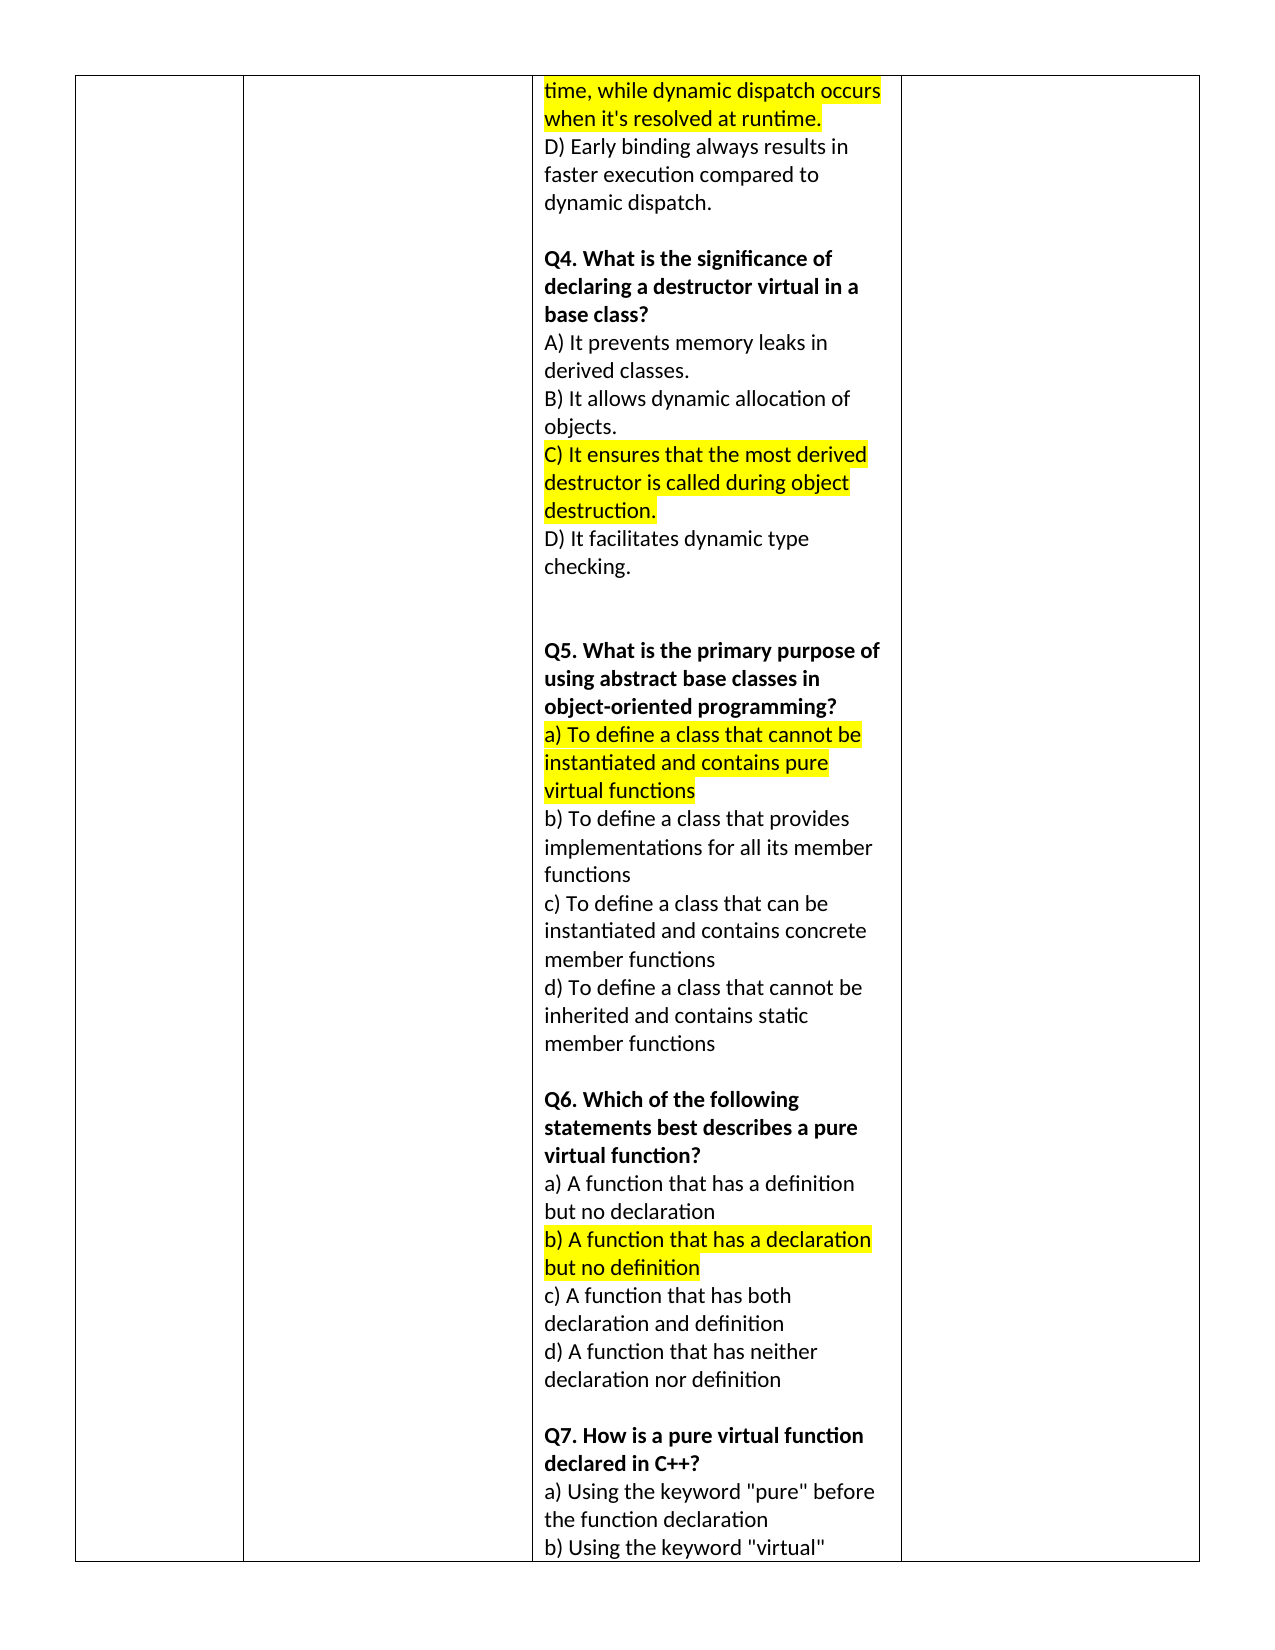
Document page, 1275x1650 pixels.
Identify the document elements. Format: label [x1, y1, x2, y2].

table_cell [902, 76, 1199, 1561]
table_cell [76, 76, 243, 1561]
table_cell [244, 76, 532, 1561]
table_cell [533, 76, 901, 1561]
